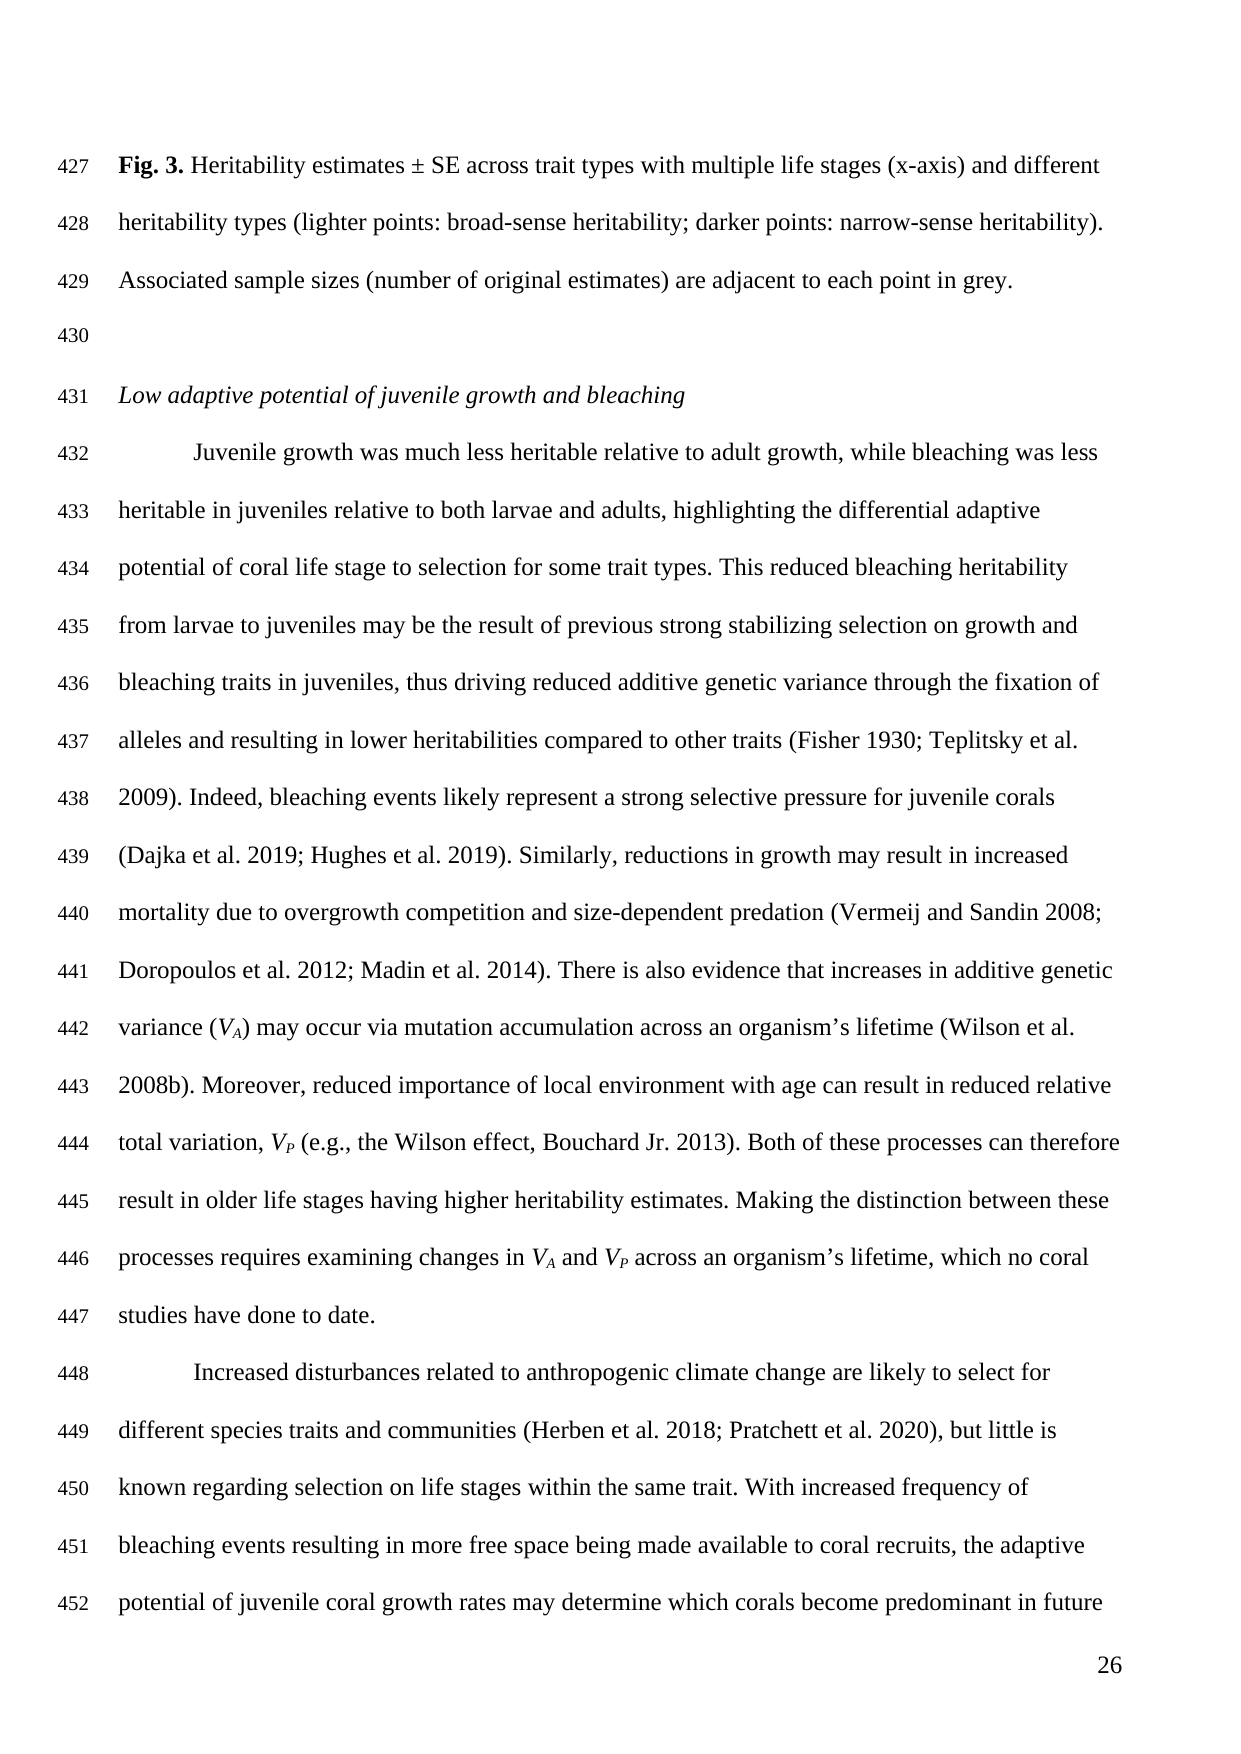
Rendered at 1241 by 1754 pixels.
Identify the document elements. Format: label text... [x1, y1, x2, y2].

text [118, 1357, 1122, 1616]
text Juvenile growth was much less heritable relative to adult growth, while bleaching was less heritable in juveniles relative to both larvae and adults, highlighting the differential adaptive potential of coral life stage to selection for some trait types. This reduced bleaching heritability from larvae to juveniles may be the result of previous strong stabilizing selection on growth and bleaching traits in juveniles, thus driving reduced additive genetic variance through the fixation of alleles and resulting in lower heritabilities compared to other traits (Fisher 1930; Teplitsky et al. 2009). Indeed, bleaching events likely represent a strong selective pressure for juvenile corals (Dajka et al. 2019; Hughes et al. 2019). Similarly, reductions in growth may result in increased mortality due to overgrowth competition and size-dependent predation (Vermeij and Sandin 2008; Doropoulos et al. 2012; Madin et al. 2014). There is also evidence that increases in additive genetic variance (VA) may occur via mutation accumulation across an organism’s lifetime (Wilson et al. 2008b). Moreover, reduced importance of local environment with age can result in reduced relative total variation, VP (e.g., the Wilson effect, Bouchard Jr. 2013). Both of these processes can therefore result in older life stages having higher heritability estimates. Making the distinction between these processes requires examining changes in VA and VP across an organism’s lifetime, which no coral studies have done to date. [118, 437, 1122, 1329]
text Fig. 3. Heritability estimates ± SE across trait types with multiple life stages (x-axis) and different heritability types (lighter points: broad-sense heritability; darker points: narrow-sense heritability). Associated sample sizes (number of original estimates) are adjacent to each point in grey. [118, 150, 1122, 294]
text Low adaptive potential of juvenile growth and bleaching [118, 380, 1122, 409]
